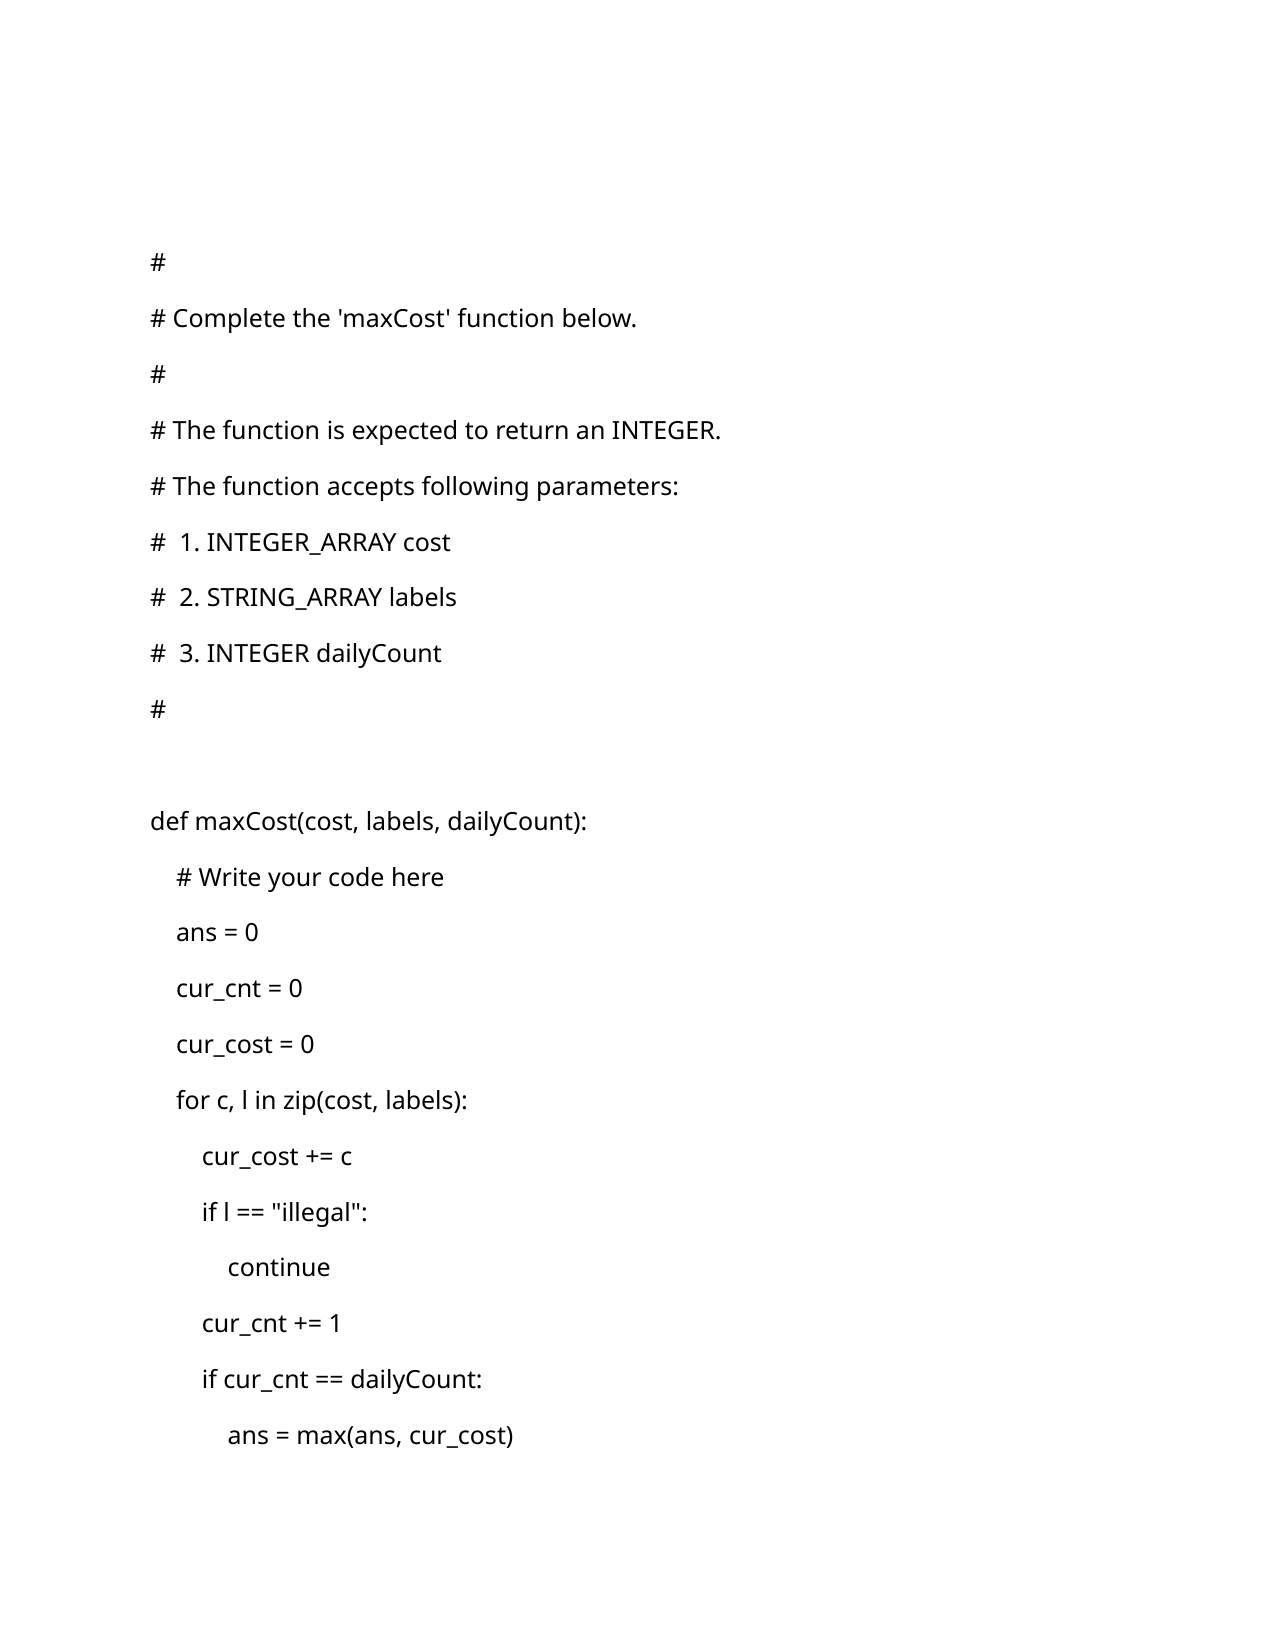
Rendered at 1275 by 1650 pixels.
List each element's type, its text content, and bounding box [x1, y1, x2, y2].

text # Complete the 'maxCost' function below. [150, 301, 1125, 335]
text cur_cnt += 1 [150, 1306, 1125, 1340]
text # The function accepts following parameters: [150, 468, 1125, 502]
text if cur_cnt == dailyCount: [150, 1362, 1125, 1396]
text # The function is expected to return an INTEGER. [150, 412, 1125, 447]
text continue [150, 1250, 1125, 1284]
text # [150, 692, 1125, 726]
text # [150, 357, 1125, 391]
text def maxCost(cost, labels, dailyCount): [150, 803, 1125, 837]
text # [150, 245, 1125, 279]
text # 2. STRING_ARRAY labels [150, 580, 1125, 614]
text cur_cnt = 0 [150, 971, 1125, 1005]
text cur_cost += c [150, 1138, 1125, 1172]
text cur_cost = 0 [150, 1027, 1125, 1061]
text ans = 0 [150, 915, 1125, 949]
text # Write your code here [150, 859, 1125, 893]
text if l == "illegal": [150, 1194, 1125, 1228]
text for c, l in zip(cost, labels): [150, 1082, 1125, 1117]
text # 1. INTEGER_ARRAY cost [150, 524, 1125, 558]
text ans = max(ans, cur_cost) [150, 1417, 1125, 1452]
text # 3. INTEGER dailyCount [150, 636, 1125, 670]
